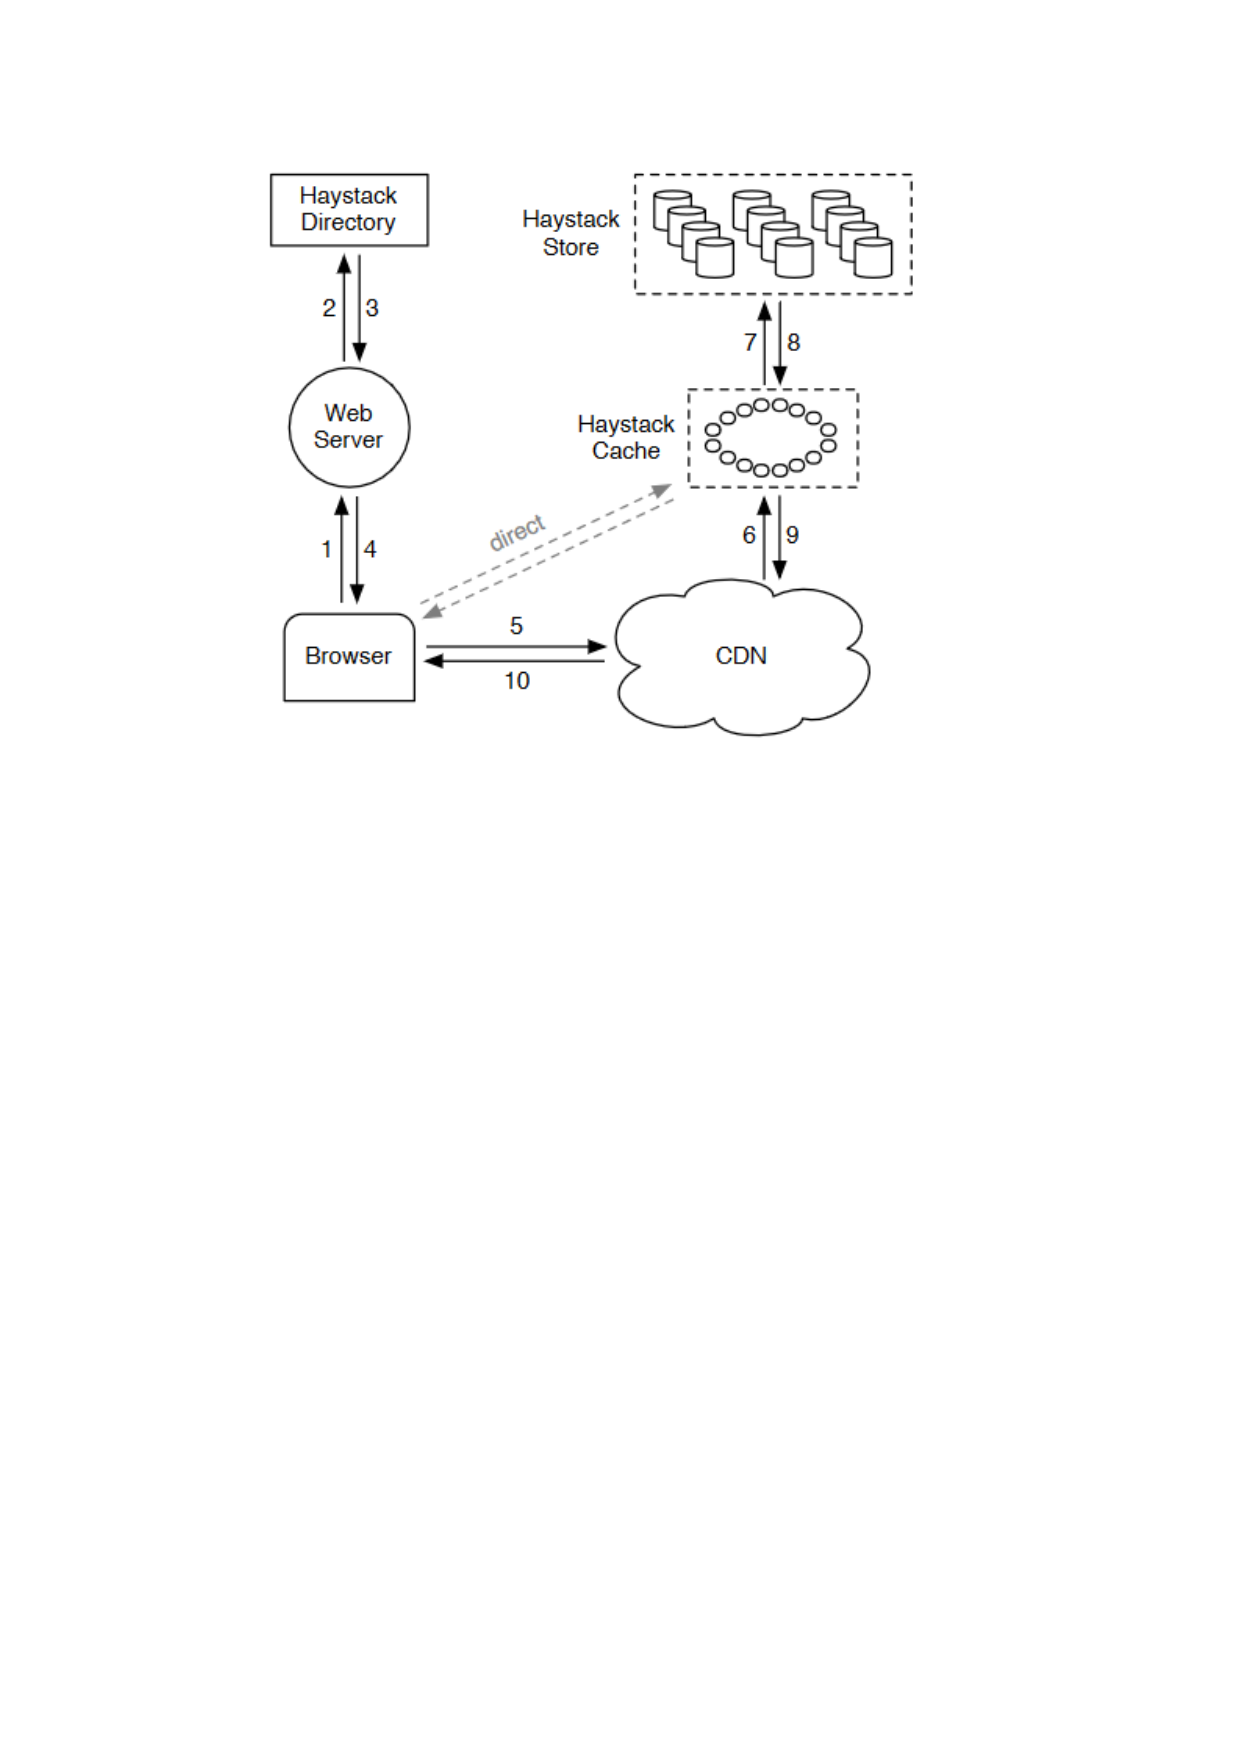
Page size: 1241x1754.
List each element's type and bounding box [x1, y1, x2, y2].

picture [225, 150, 927, 755]
